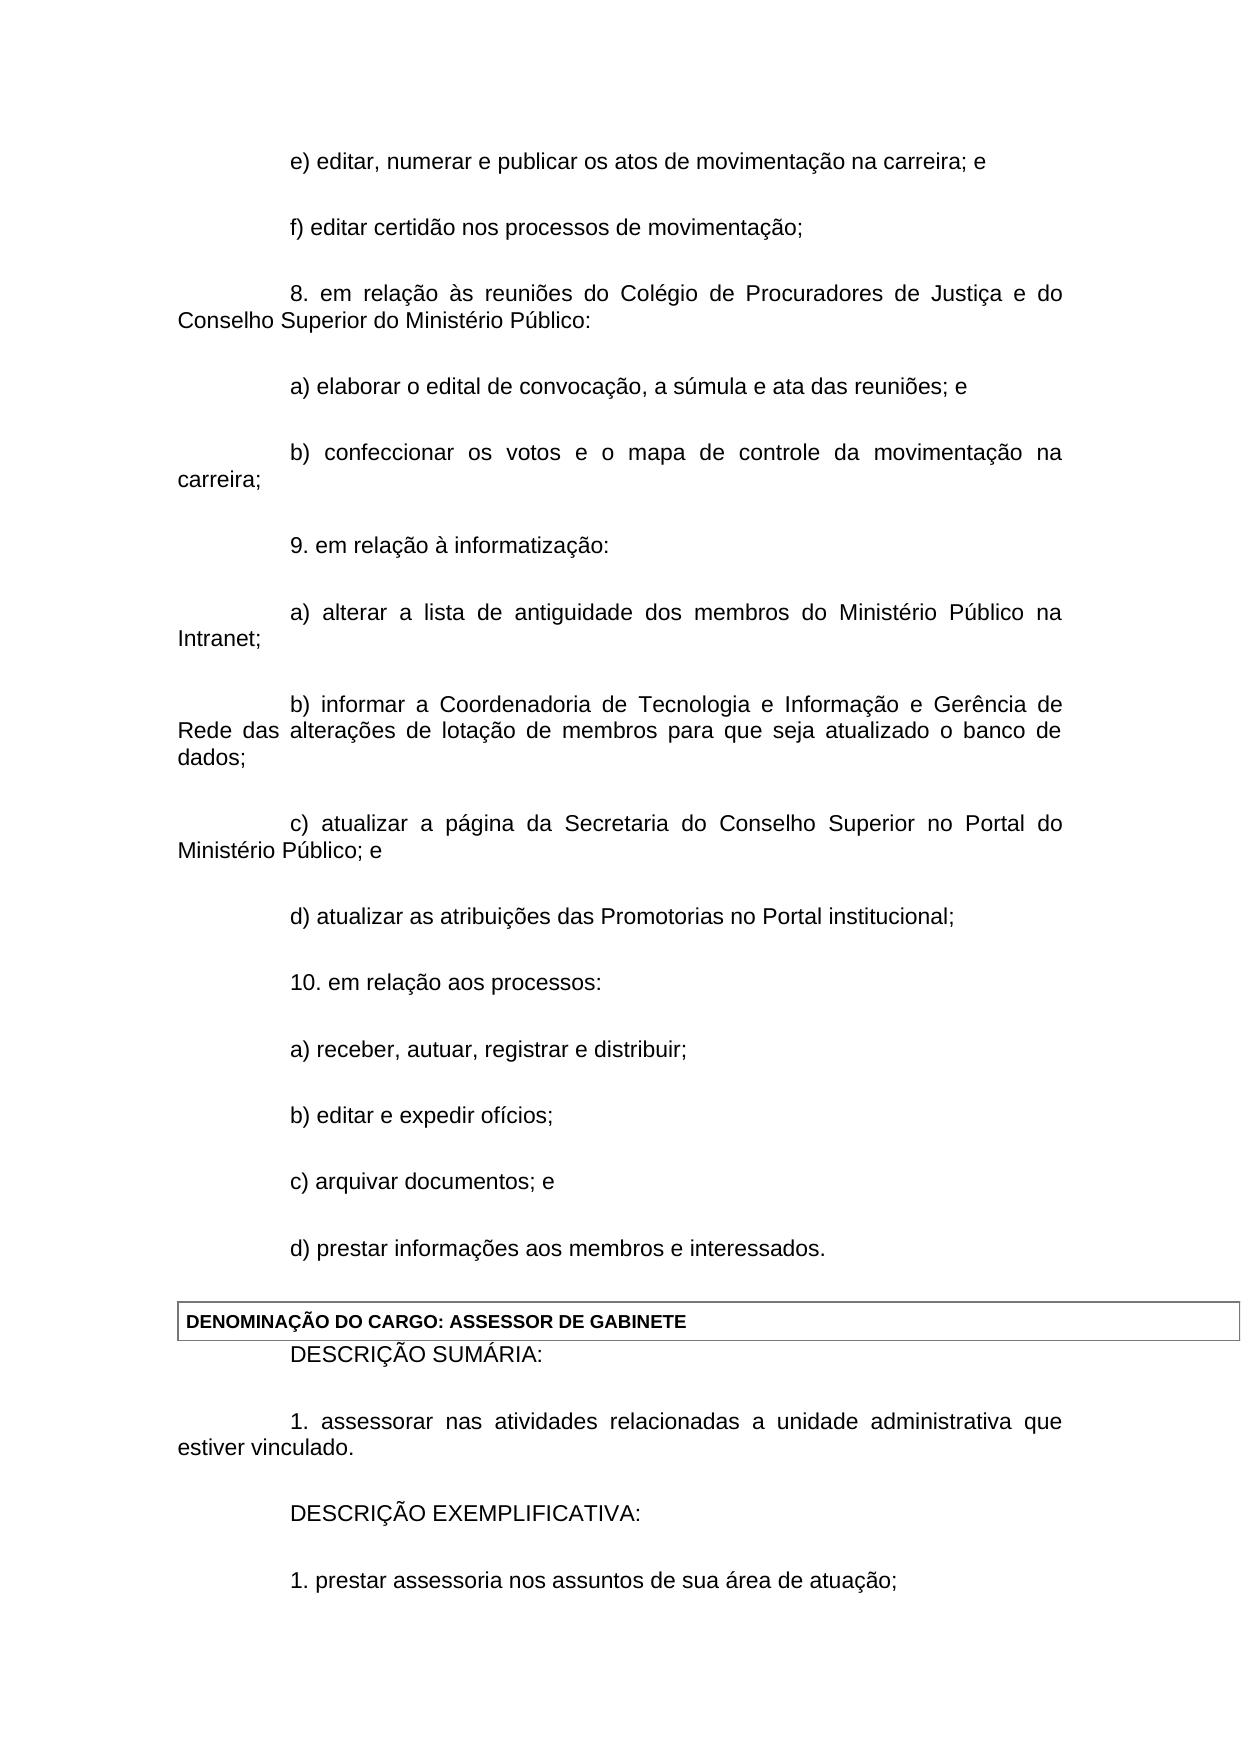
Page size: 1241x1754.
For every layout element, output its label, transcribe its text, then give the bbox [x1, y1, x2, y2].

text e) editar, numerar e publicar os atos de movimentação na carreira; e [177, 148, 1063, 174]
text b) editar e expedir ofícios; [177, 1102, 1063, 1128]
text a) receber, autuar, registrar e distribuir; [177, 1036, 1063, 1062]
text 8. em relação às reuniões do Colégio de Procuradores de Justiça e do Conselho Superior do Ministério Público: [177, 280, 1063, 333]
text b) confeccionar os votos e o mapa de controle da movimentação na carreira; [177, 439, 1063, 492]
text d) atualizar as atribuições das Promotorias no Portal institucional; [177, 903, 1063, 929]
text c) arquivar documentos; e [177, 1168, 1063, 1195]
text a) alterar a lista de antiguidade dos membros do Ministério Público na Intranet; [177, 598, 1063, 651]
text d) prestar informações aos membros e interessados. [177, 1235, 1063, 1261]
text a) elaborar o edital de convocação, a súmula e ata das reuniões; e [177, 373, 1063, 399]
text DESCRIÇÃO EXEMPLIFICATIVA: [177, 1500, 1063, 1527]
text c) atualizar a página da Secretaria do Conselho Superior no Portal do Ministério Público; e [177, 810, 1063, 863]
text 1. prestar assessoria nos assuntos de sua área de atuação; [177, 1567, 1063, 1593]
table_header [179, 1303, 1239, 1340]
text 10. em relação aos processos: [177, 969, 1063, 996]
text 1. assessorar nas atividades relacionadas a unidade administrativa que estiver vinculado. [177, 1408, 1063, 1460]
text 9. em relação à informatização: [177, 532, 1063, 558]
text f) editar certidão nos processos de movimentação; [177, 214, 1063, 240]
text DESCRIÇÃO SUMÁRIA: [177, 1341, 1063, 1368]
text b) informar a Coordenadoria de Tecnologia e Informação e Gerência de Rede das alterações de lotação de membros para que seja atualizado o banco de dados; [177, 691, 1063, 770]
